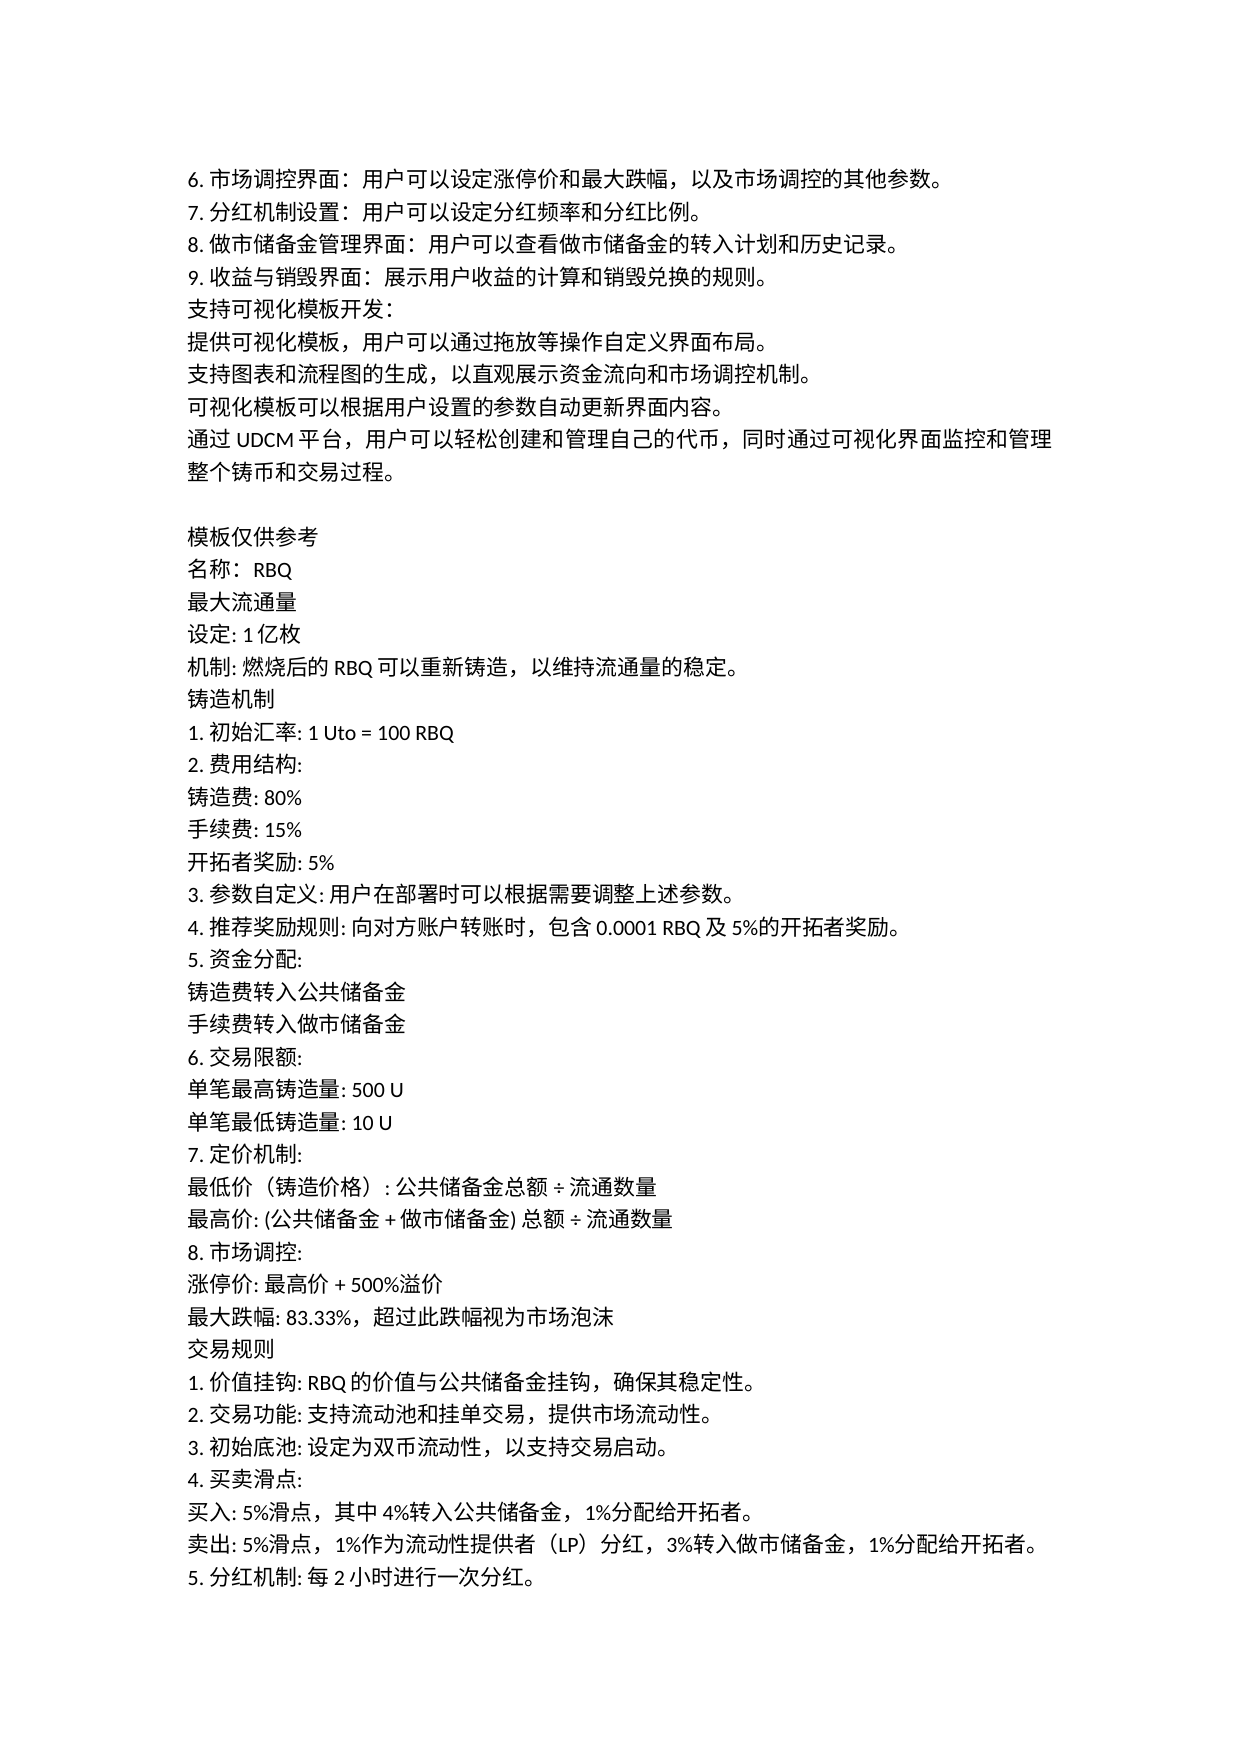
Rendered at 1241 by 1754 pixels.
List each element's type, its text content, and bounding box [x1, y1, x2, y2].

text 最大跌幅: 83.33%，超过此跌幅视为市场泡沫 [187, 1299, 1053, 1332]
text 6. 交易限额: [187, 1039, 1053, 1072]
text 名称：RBQ [187, 552, 1053, 584]
text 开拓者奖励: 5% [187, 844, 1053, 877]
text 最大流通量 [187, 584, 1053, 617]
text 设定: 1亿枚 [187, 617, 1053, 649]
list 可视化模板可以根据用户设置的参数自动更新界面内容。 [187, 389, 1053, 422]
text 8. 市场调控: [187, 1234, 1053, 1267]
text 3. 参数自定义: 用户在部署时可以根据需要调整上述参数。 [187, 877, 1053, 909]
text 3. 初始底池: 设定为双币流动性，以支持交易启动。 [187, 1429, 1053, 1462]
text 铸造费: 80% [187, 779, 1053, 812]
list 7. 分红机制设置：用户可以设定分红频率和分红比例。 [187, 194, 1053, 227]
text 手续费转入做市储备金 [187, 1007, 1053, 1039]
text 交易规则 [187, 1332, 1053, 1364]
text 2. 交易功能: 支持流动池和挂单交易，提供市场流动性。 [187, 1397, 1053, 1429]
text 铸造费转入公共储备金 [187, 974, 1053, 1007]
text 铸造机制 [187, 682, 1053, 714]
text 4. 买卖滑点: [187, 1462, 1053, 1494]
text 最高价: (公共储备金 + 做市储备金) 总额 ÷ 流通数量 [187, 1202, 1053, 1234]
text 5. 资金分配: [187, 942, 1053, 974]
text 2. 费用结构: [187, 747, 1053, 779]
list 9. 收益与销毁界面：展示用户收益的计算和销毁兑换的规则。 [187, 259, 1053, 292]
text 1. 初始汇率: 1 Uto = 100 RBQ [187, 714, 1053, 747]
text 7. 定价机制: [187, 1137, 1053, 1169]
list 提供可视化模板，用户可以通过拖放等操作自定义界面布局。 [187, 324, 1053, 357]
text 买入: 5%滑点，其中4%转入公共储备金，1%分配给开拓者。 [187, 1494, 1053, 1527]
list 通过UDCM平台，用户可以轻松创建和管理自己的代币，同时通过可视化界面监控和管理整个铸币和交易过程。 [187, 422, 1053, 487]
list 支持可视化模板开发： [187, 292, 1053, 324]
text 单笔最高铸造量: 500 U [187, 1072, 1053, 1104]
text 手续费: 15% [187, 812, 1053, 844]
text 涨停价: 最高价 + 500%溢价 [187, 1267, 1053, 1299]
list 8. 做市储备金管理界面：用户可以查看做市储备金的转入计划和历史记录。 [187, 227, 1053, 259]
text 5. 分红机制: 每2小时进行一次分红。 [187, 1559, 1053, 1592]
list 6. 市场调控界面：用户可以设定涨停价和最大跌幅，以及市场调控的其他参数。 [187, 162, 1053, 194]
list 支持图表和流程图的生成，以直观展示资金流向和市场调控机制。 [187, 357, 1053, 389]
text 4. 推荐奖励规则: 向对方账户转账时，包含0.0001 RBQ及5%的开拓者奖励。 [187, 909, 1053, 942]
text 最低价（铸造价格）: 公共储备金总额 ÷ 流通数量 [187, 1169, 1053, 1202]
text 模板仅供参考 [187, 519, 1053, 552]
text 机制: 燃烧后的RBQ可以重新铸造，以维持流通量的稳定。 [187, 649, 1053, 682]
text 单笔最低铸造量: 10 U [187, 1104, 1053, 1137]
text 卖出: 5%滑点，1%作为流动性提供者（LP）分红，3%转入做市储备金，1%分配给开拓者。 [187, 1527, 1053, 1559]
text 1. 价值挂钩: RBQ的价值与公共储备金挂钩，确保其稳定性。 [187, 1364, 1053, 1397]
